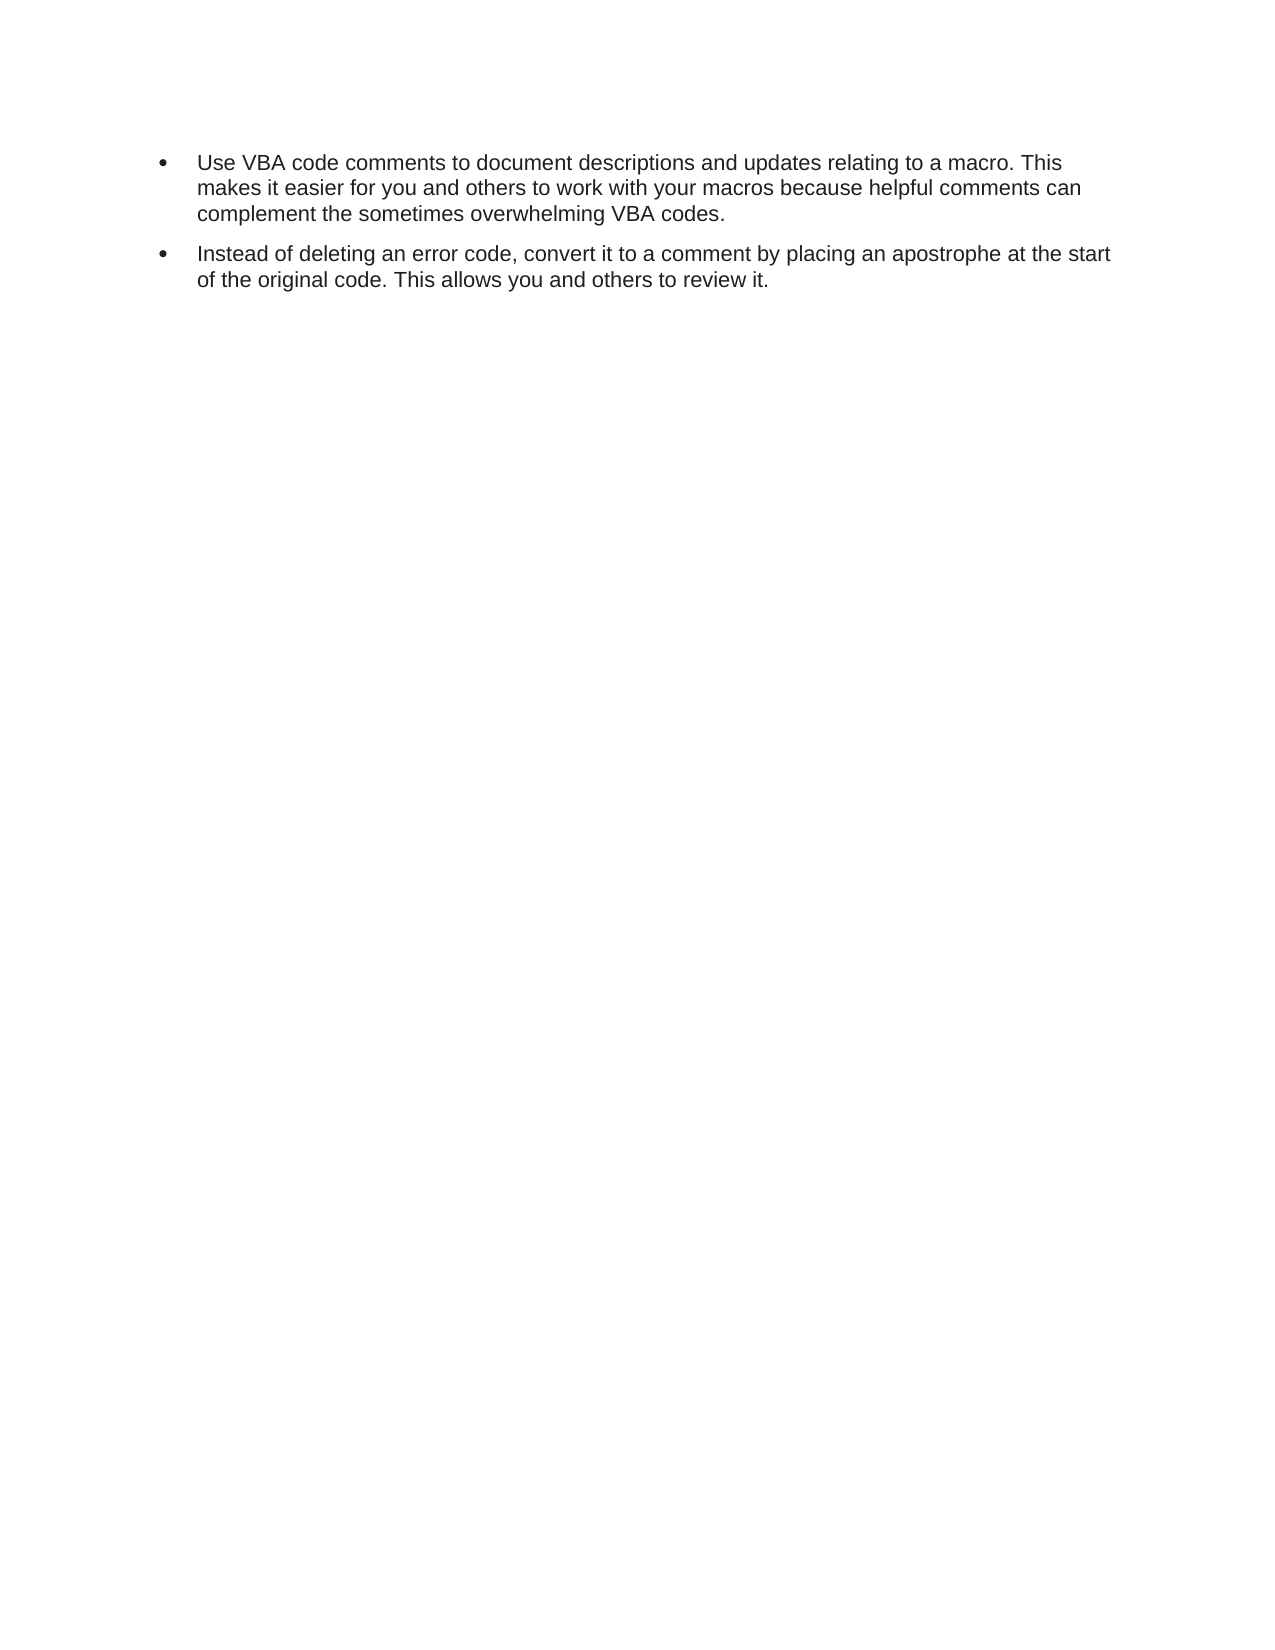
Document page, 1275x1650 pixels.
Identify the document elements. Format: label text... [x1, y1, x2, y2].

list Instead of deleting an error code, convert it to a comment by placing an apostrophe at the start of the original code. This allows you and others to review it. [159, 241, 1125, 292]
list Use VBA code comments to document descriptions and updates relating to a macro. This makes it easier for you and others to work with your macros because helpful comments can complement the sometimes overwhelming VBA codes. [159, 150, 1125, 226]
